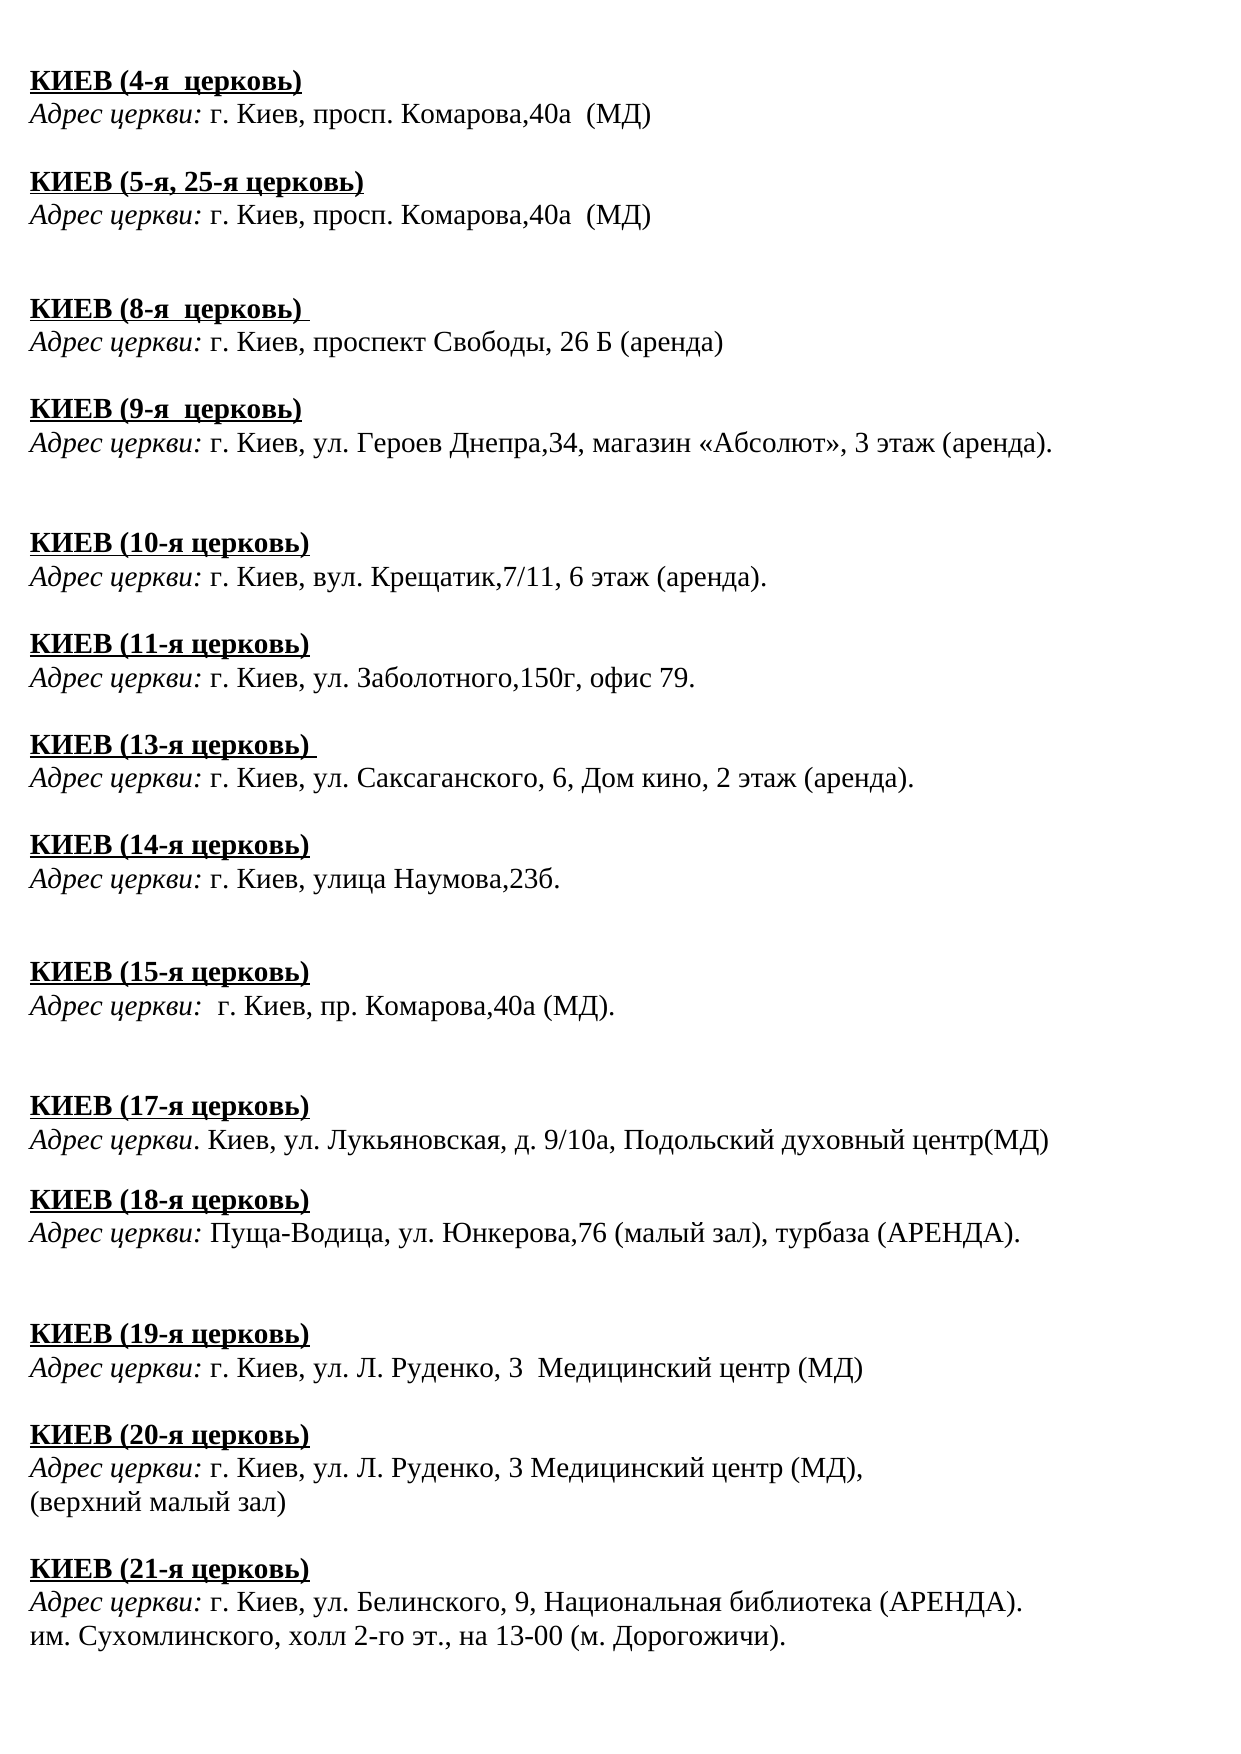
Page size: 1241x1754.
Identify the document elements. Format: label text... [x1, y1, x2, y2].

text им. Сухомлинского, холл 2-го эт., на 13-00 (м. Дорогожичи). [29, 1618, 1240, 1652]
text Адрес церкви: г. Киев, пр. Комарова,40а (МД). [29, 988, 1240, 1021]
text Адрес церкви: г. Киев, ул. Белинского, 9, Национальная библиотека (АРЕНДА). [29, 1584, 1240, 1618]
text КИЕВ (11-я церковь) [29, 626, 1240, 660]
text КИЕВ (18-я церковь) [29, 1182, 1240, 1216]
text КИЕВ (4-я церковь) [29, 63, 1240, 97]
text КИЕВ (15-я церковь) [29, 954, 1240, 988]
text КИЕВ (8-я церковь) [29, 291, 1240, 324]
text Адрес церкви: г. Киев, ул. Л. Руденко, 3 Медицинский центр (МД) [29, 1350, 1240, 1383]
text Адрес церкви: г. Киев, проспект Свободы, 26 Б (аренда) [29, 324, 1240, 358]
text КИЕВ (10-я церковь) [29, 526, 1240, 559]
text КИЕВ (5-я, 25-я церковь) [29, 164, 1240, 197]
text Адрес церкви: г. Киев, ул. Л. Руденко, 3 Медицинский центр (МД), [29, 1450, 1240, 1484]
text КИЕВ (13-я церковь) [29, 727, 1240, 760]
text КИЕВ (19-я церковь) [29, 1316, 1240, 1350]
text Адрес церкви: г. Киев, вул. Крещатик,7/11, 6 этаж (аренда). [29, 559, 1240, 593]
text КИЕВ (20-я церковь) [29, 1417, 1240, 1450]
text Адрес церкви. Киев, ул. Лукьяновская, д. 9/10а, Подольский духовный центр(МД) [29, 1122, 1240, 1156]
text КИЕВ (9-я церковь) [29, 391, 1240, 425]
text Адрес церкви: г. Киев, улица Наумова,23б. [29, 861, 1240, 894]
text (верхний малый зал) [29, 1484, 1240, 1517]
text Адрес церкви: г. Киев, ул. Героев Днепра,34, магазин «Абсолют», 3 этаж (аренда). [29, 425, 1240, 458]
text КИЕВ (17-я церковь) [29, 1088, 1240, 1122]
text Адрес церкви: г. Киев, ул. Заболотного,150г, офис 79. [29, 660, 1240, 693]
text Адрес церкви: г. Киев, ул. Саксаганского, 6, Дом кино, 2 этаж (аренда). [29, 760, 1240, 794]
text КИЕВ (14-я церковь) [29, 827, 1240, 861]
text КИЕВ (21-я церковь) [29, 1551, 1240, 1584]
text Адрес церкви: г. Киев, просп. Комарова,40а (МД) [29, 197, 1240, 231]
text Адрес церкви: г. Киев, просп. Комарова,40а (МД) [29, 97, 1240, 130]
text Адрес церкви: Пуща-Водица, ул. Юнкерова,76 (малый зал), турбаза (АРЕНДА). [29, 1216, 1240, 1249]
